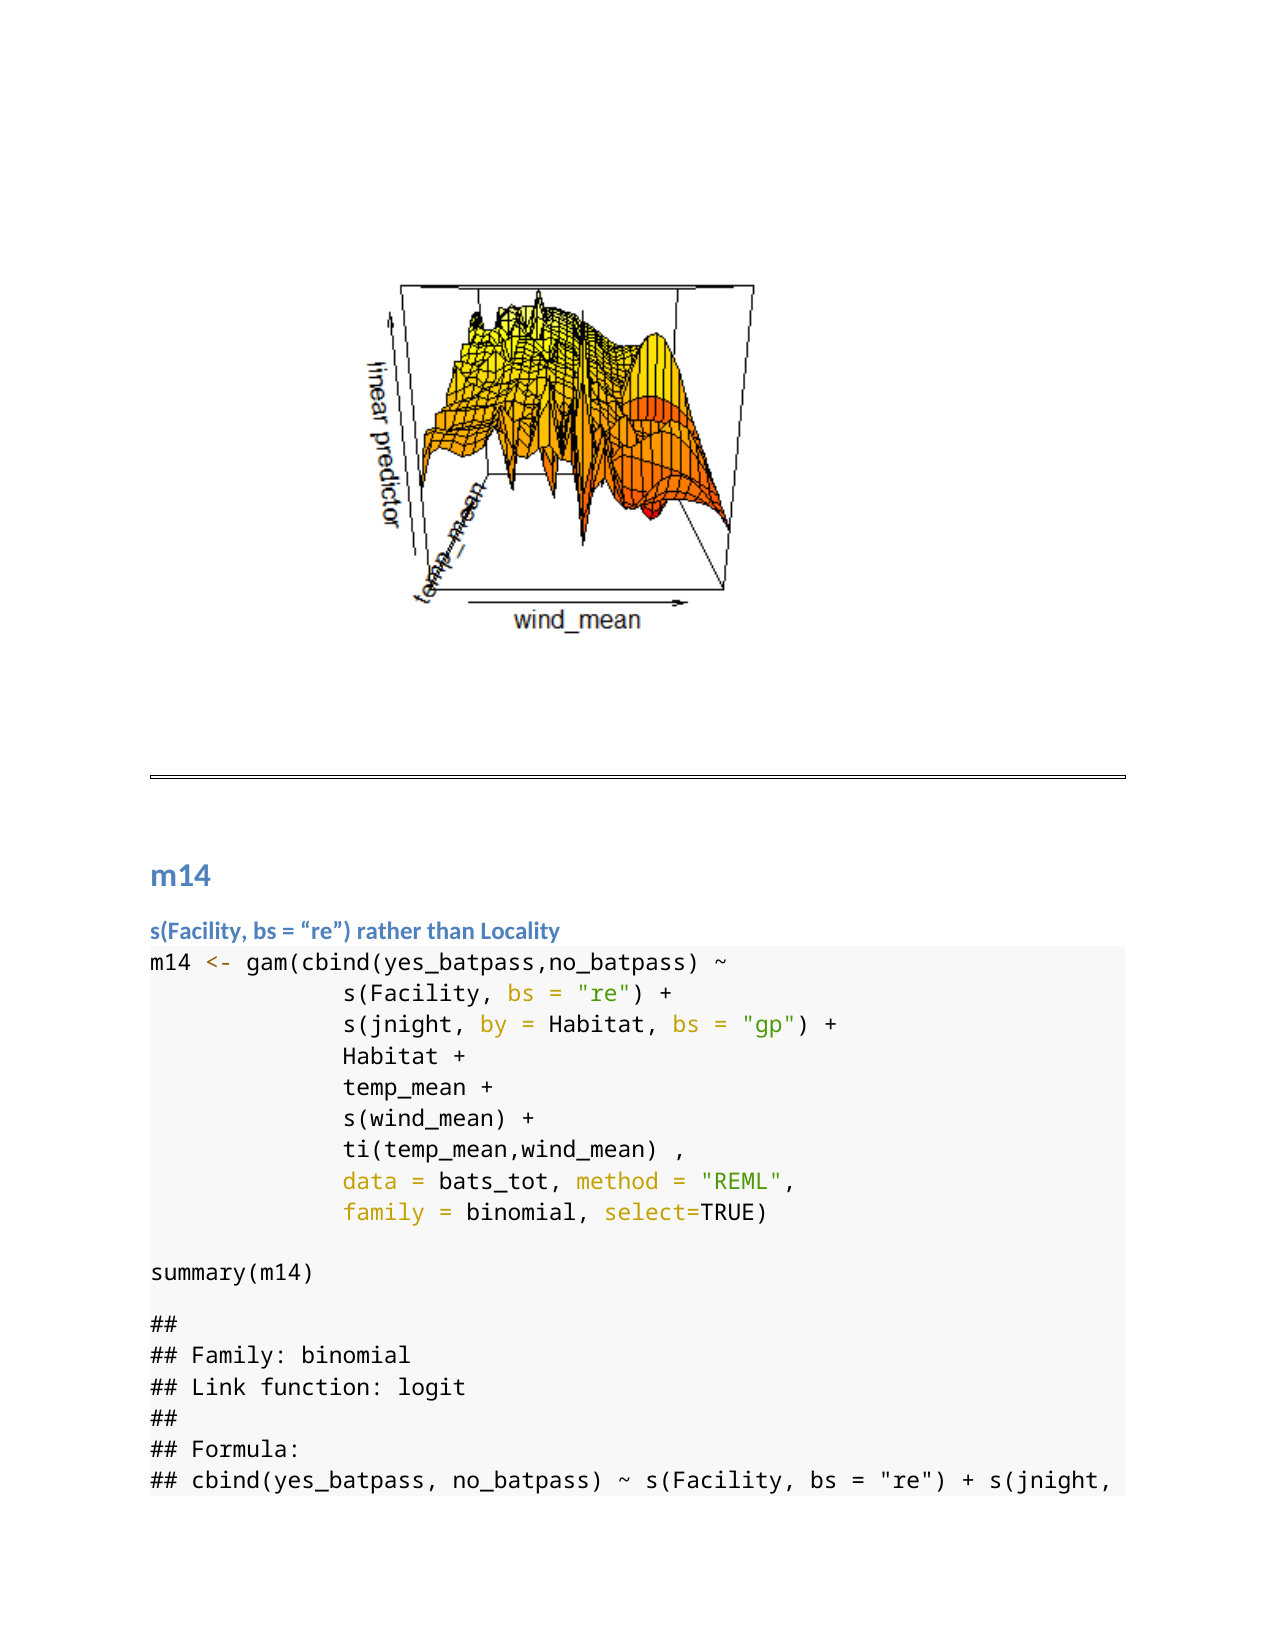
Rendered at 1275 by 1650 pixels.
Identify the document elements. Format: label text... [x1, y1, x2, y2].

picture [168, 150, 927, 757]
subtitle m14 [150, 854, 1125, 894]
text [150, 1308, 1125, 1496]
text m14 <- gam(cbind(yes_batpass,no_batpass) ~ s(Facility, bs = "re") + s(jnight, by = Habitat, bs = "gp") + Habitat + temp_mean + s(wind_mean) + ti(temp_mean,wind_mean) , data = bats_tot, method = "REML", family = binomial, select=TRUE) summary(m14) [150, 946, 1125, 1287]
subtitle s(Facility, bs = “re”) rather than Locality [150, 915, 1125, 946]
